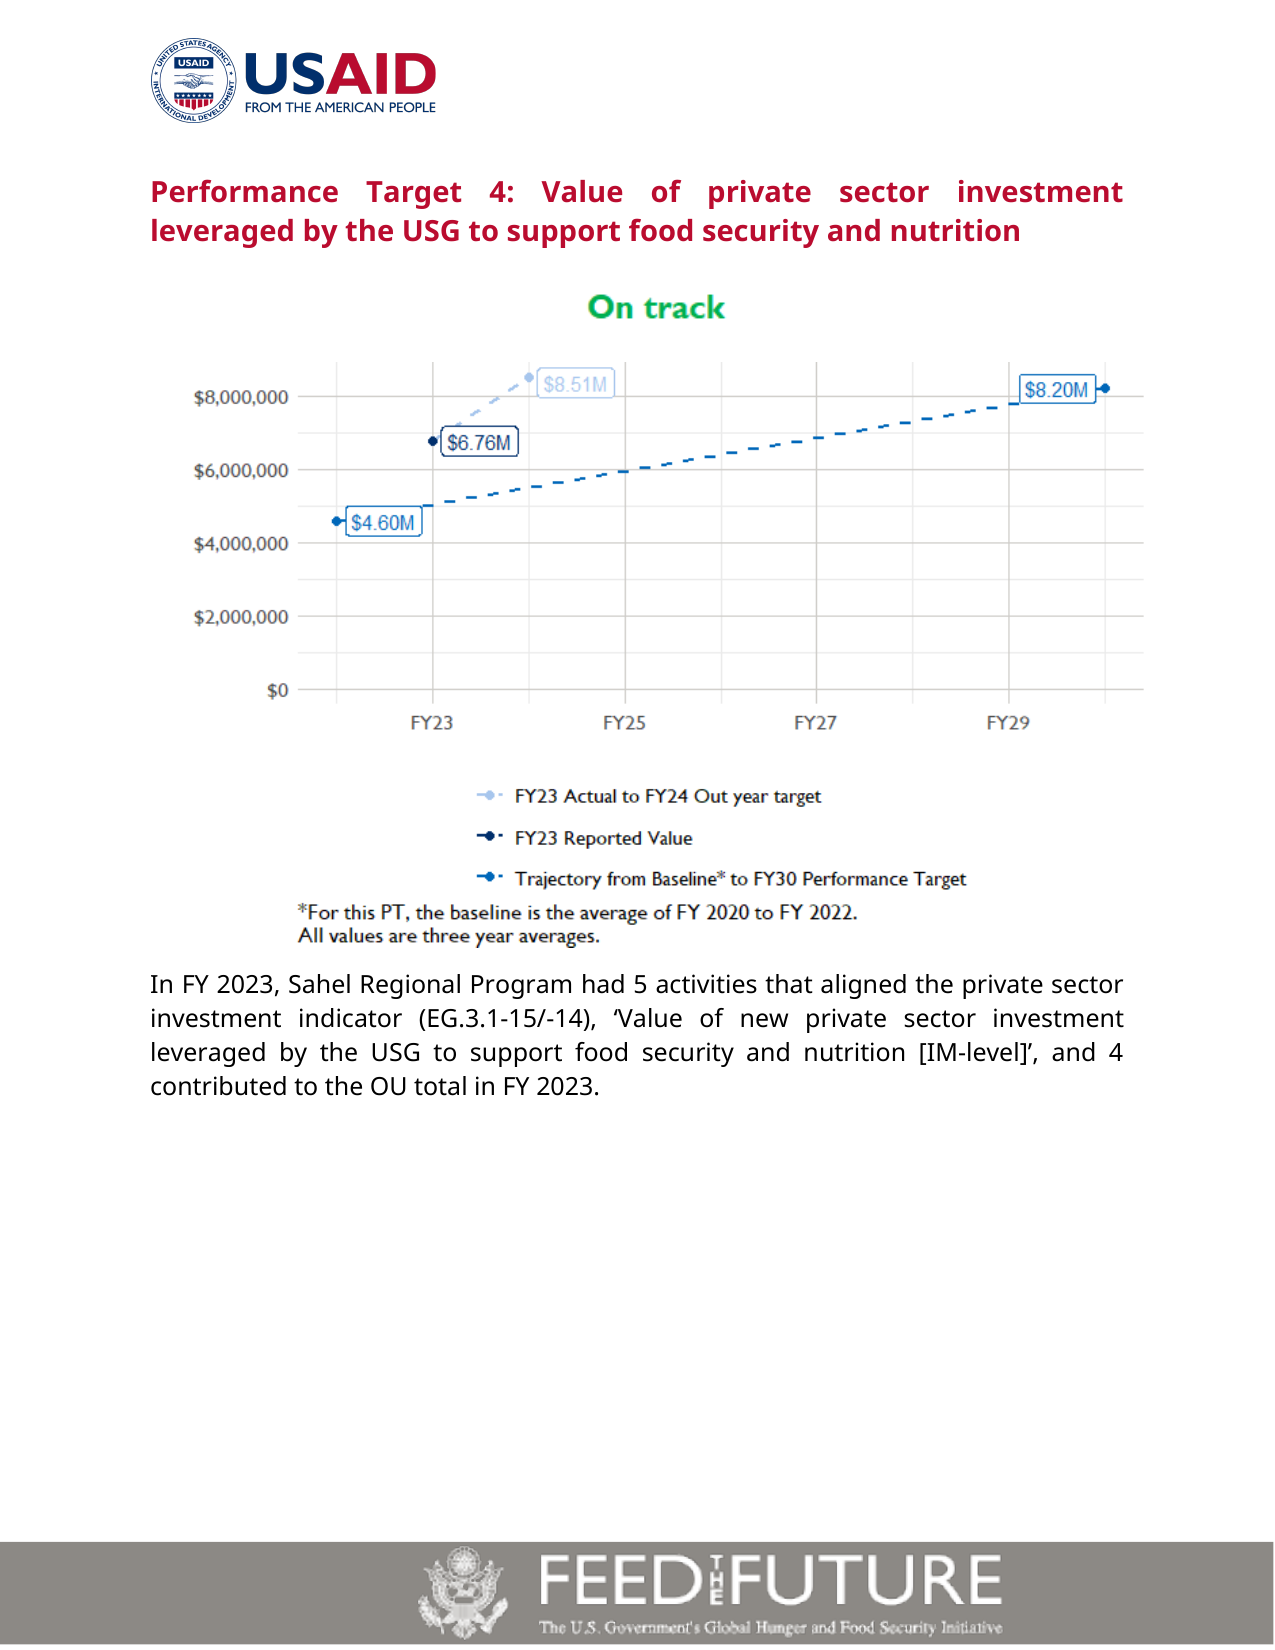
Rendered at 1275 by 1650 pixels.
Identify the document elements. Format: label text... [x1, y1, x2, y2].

picture [414, 1540, 1010, 1645]
text In FY 2023, Sahel Regional Program had 5 activities that aligned the private sector investment indicator (EG.3.1-15/-14), ‘Value of new private sector investment leveraged by the USG to support food security and nutrition [IM-level]’, and 4 contributed to the OU total in FY 2023. [150, 966, 1125, 1103]
picture [168, 362, 1144, 948]
subtitle Performance Target 4: Value of private sector investment leveraged by the USG to support food security and nutrition [150, 171, 1125, 250]
picture [151, 38, 436, 123]
picture [168, 268, 1144, 344]
